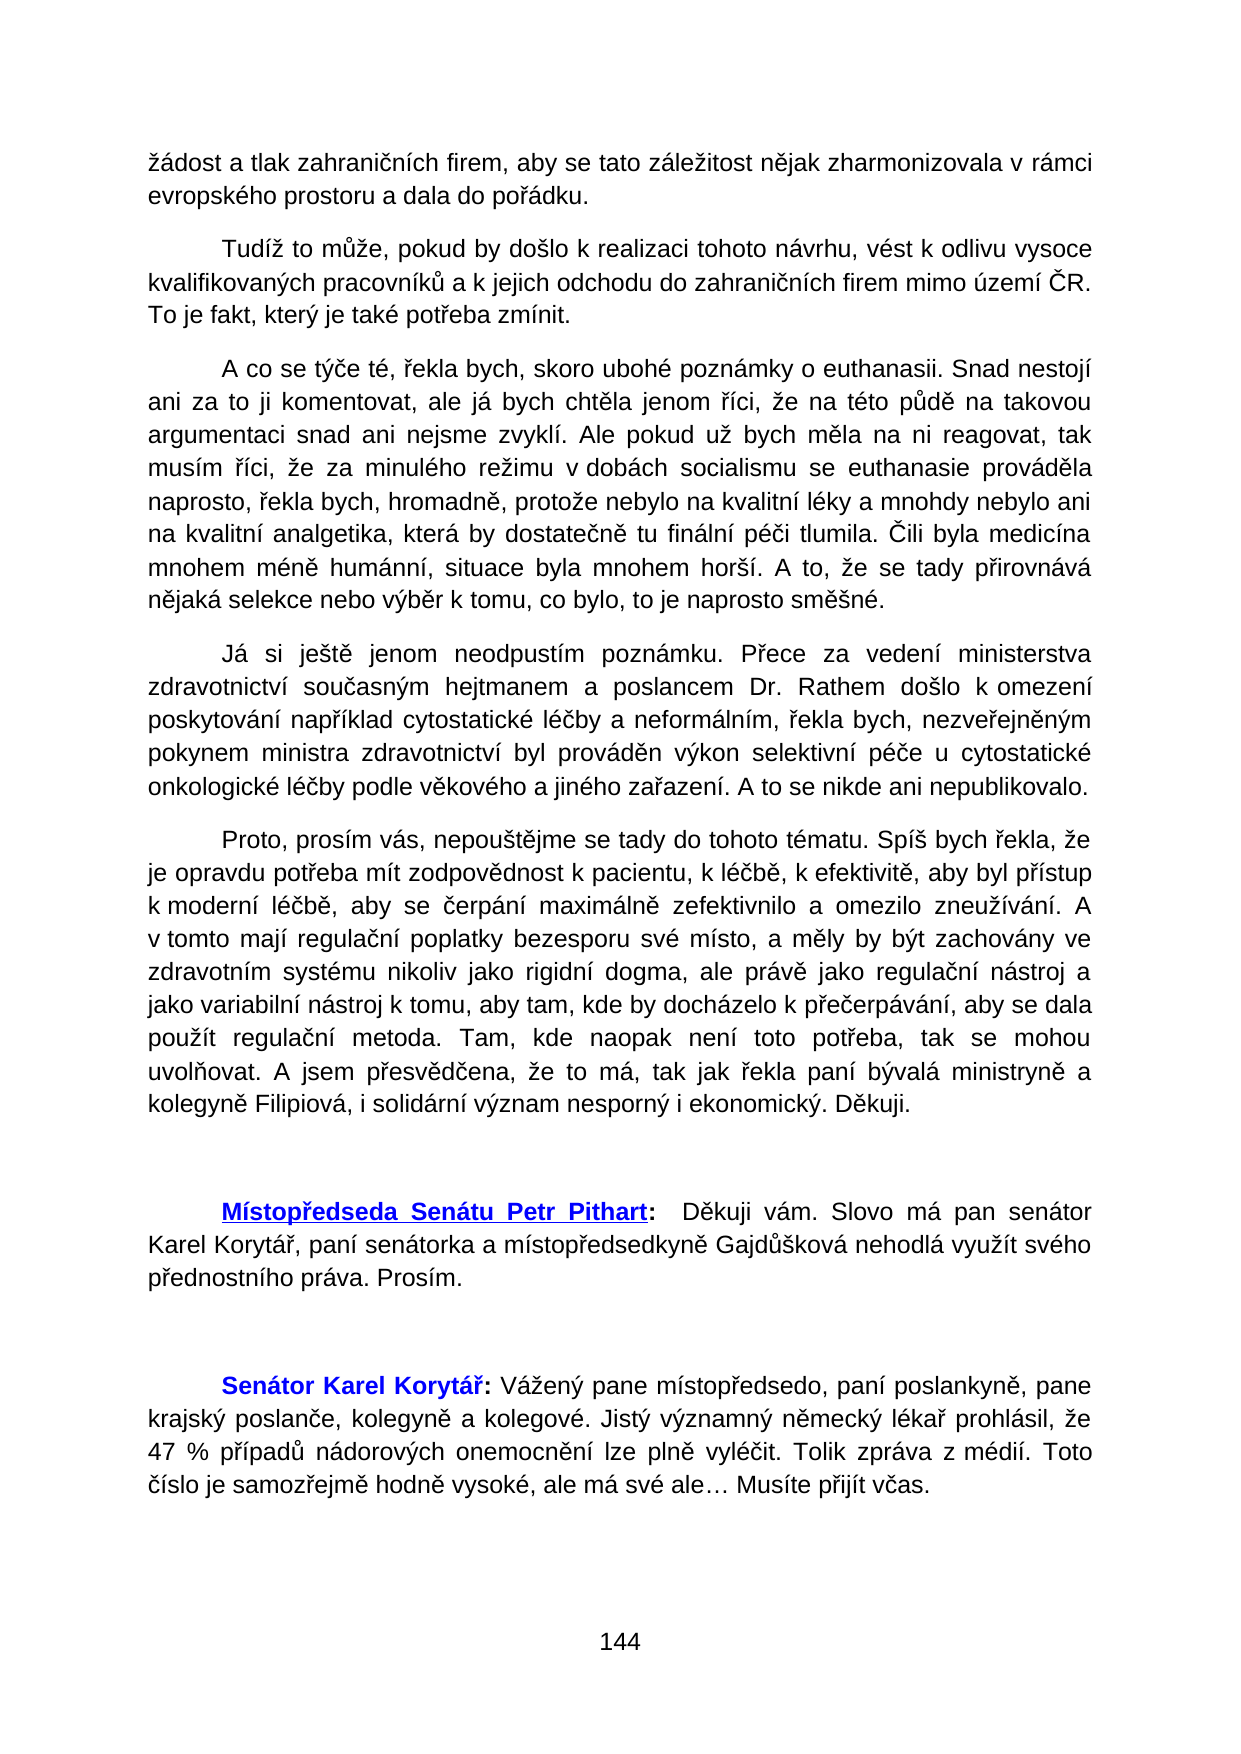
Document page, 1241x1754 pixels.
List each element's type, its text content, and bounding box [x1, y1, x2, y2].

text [148, 148, 1093, 209]
text Proto, prosím vás, nepouštějme se tady do tohoto tématu. Spíš bych řekla, že je opravdu potřeba mít zodpovědnost k pacientu, k léčbě, k efektivitě, aby byl přístup k moderní léčbě, aby se čerpání maximálně zefektivnilo a omezilo zneužívání. A v tomto mají regulační poplatky bezesporu své místo, a měly by být zachovány ve zdravotním systému nikoliv jako rigidní dogma, ale právě jako regulační nástroj a jako variabilní nástroj k tomu, aby tam, kde by docházelo k přečerpávání, aby se dala použít regulační metoda. Tam, kde naopak není toto potřeba, tak se mohou uvolňovat. A jsem přesvědčena, že to má, tak jak řekla paní bývalá ministryně a kolegyně Filipiová, i solidární význam nesporný i ekonomický. Děkuji. [148, 825, 1093, 1118]
text Senátor Karel Korytář: Vážený pane místopředsedo, paní poslankyně, pane krajský poslanče, kolegyně a kolegové. Jistý významný německý lékař prohlásil, že 47 % případů nádorových onemocnění lze plně vyléčit. Tolik zpráva z médií. Toto číslo je samozřejmě hodně vysoké, ale má své ale… Musíte přijít včas. [148, 1371, 1093, 1499]
text Místopředseda Senátu Petr Pithart: Děkuji vám. Slovo má pan senátor Karel Korytář, paní senátorka a místopředsedkyně Gajdůšková nehodlá využít svého přednostního práva. Prosím. [148, 1197, 1093, 1292]
text A co se týče té, řekla bych, skoro ubohé poznámky o euthanasii. Snad nestojí ani za to ji komentovat, ale já bych chtěla jenom říci, že na této půdě na takovou argumentaci snad ani nejsme zvyklí. Ale pokud už bych měla na ni reagovat, tak musím říci, že za minulého režimu v dobách socialismu se euthanasie prováděla naprosto, řekla bych, hromadně, protože nebylo na kvalitní léky a mnohdy nebylo ani na kvalitní analgetika, která by dostatečně tu finální péči tlumila. Čili byla medicína mnohem méně humánní, situace byla mnohem horší. A to, že se tady přirovnává nějaká selekce nebo výběr k tomu, co bylo, to je naprosto směšné. [148, 354, 1093, 614]
text Tudíž to může, pokud by došlo k realizaci tohoto návrhu, vést k odlivu vysoce kvalifikovaných pracovníků a k jejich odchodu do zahraničních firem mimo území ČR. To je fakt, který je také potřeba zmínit. [148, 234, 1093, 329]
text Já si ještě jenom neodpustím poznámku. Přece za vedení ministerstva zdravotnictví současným hejtmanem a poslancem Dr. Rathem došlo k omezení poskytování například cytostatické léčby a neformálním, řekla bych, nezveřejněným pokynem ministra zdravotnictví byl prováděn výkon selektivní péče u cytostatické onkologické léčby podle věkového a jiného zařazení. A to se nikde ani nepublikovalo. [148, 639, 1093, 800]
